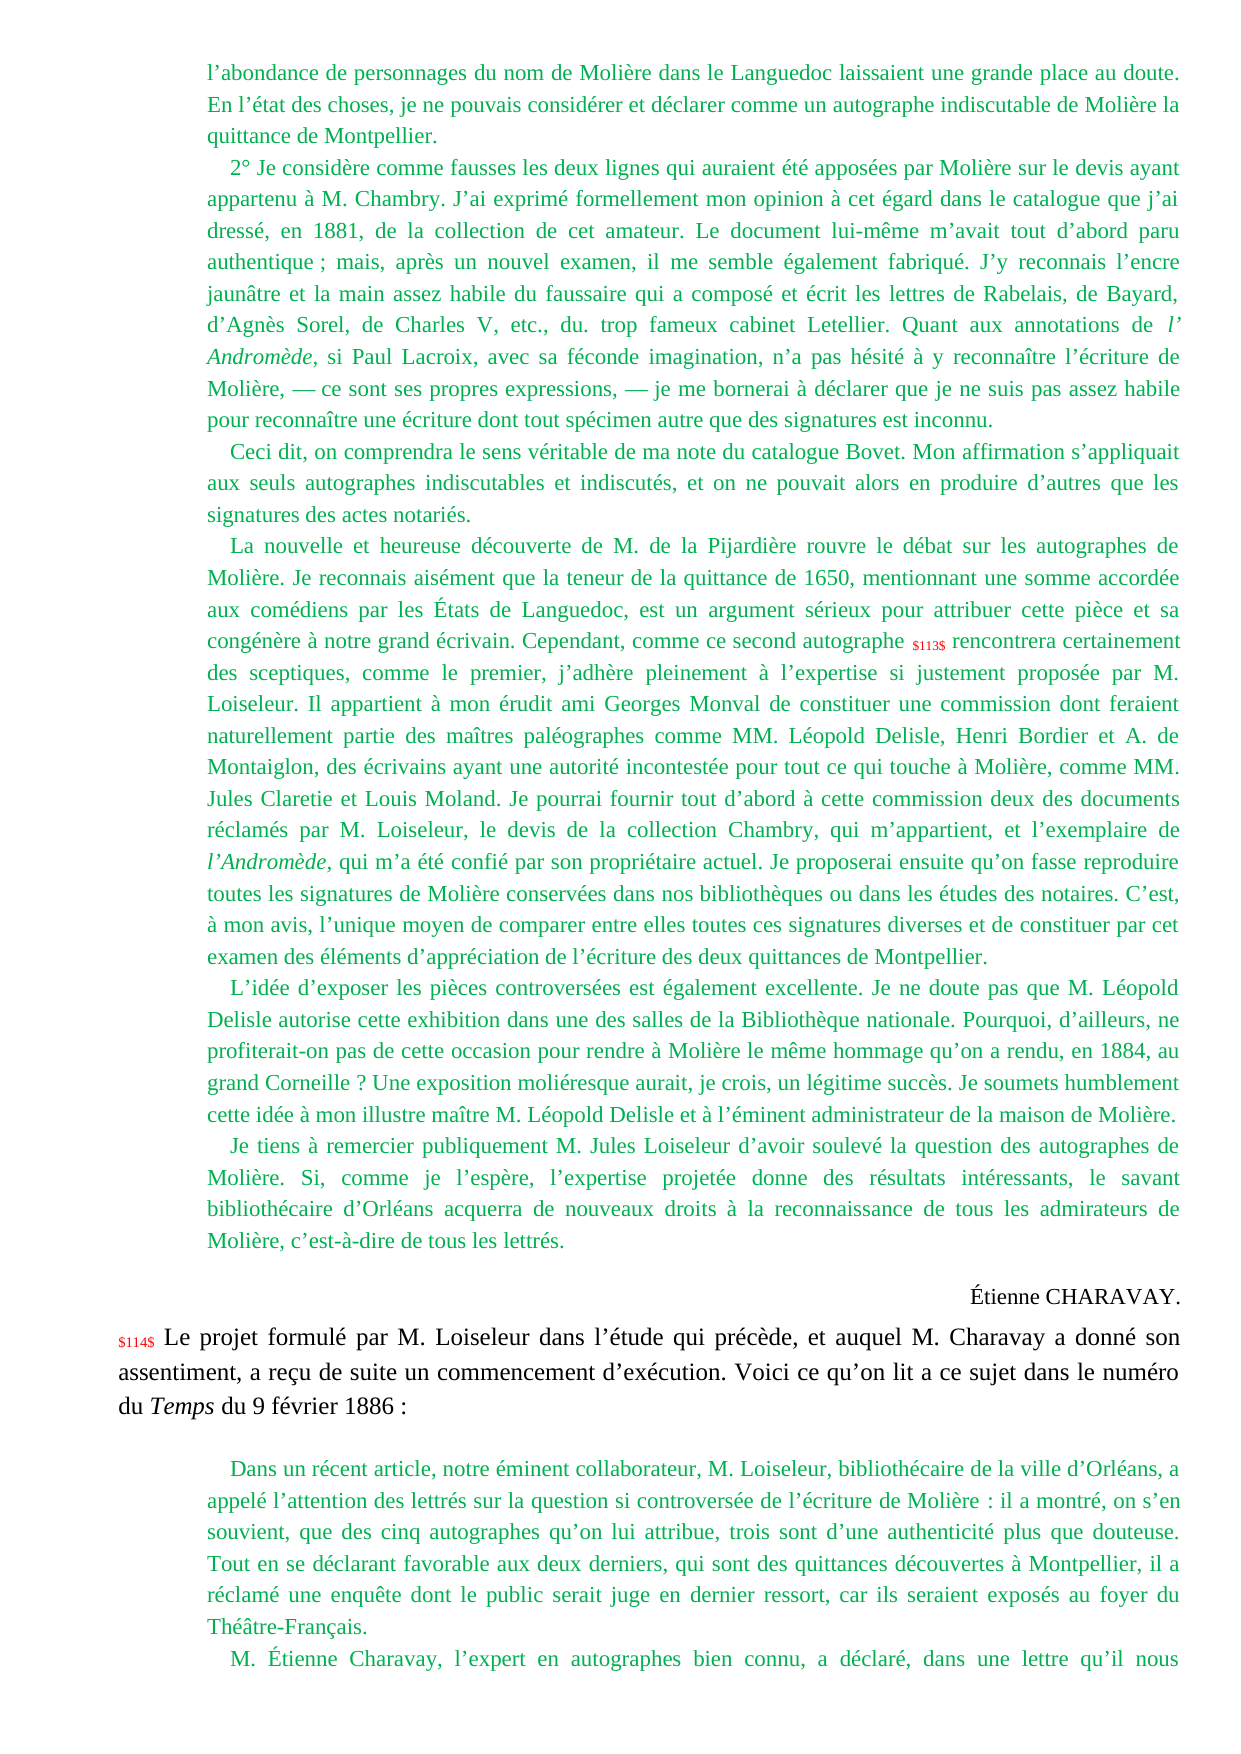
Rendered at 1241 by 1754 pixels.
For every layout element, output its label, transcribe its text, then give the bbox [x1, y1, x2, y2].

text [207, 59, 1181, 148]
text 2° Je considère comme fausses les deux lignes qui auraient été apposées par Molière sur le devis ayant appartenu à M. Chambry. J’ai exprimé formellement mon opinion à cet égard dans le catalogue que j’ai dressé, en 1881, de la collection de cet amateur. Le document lui-même m’avait tout d’abord paru authentique ; mais, après un nouvel examen, il me semble également fabriqué. J’y reconnais l’encre jaunâtre et la main assez habile du faussaire qui a composé et écrit les lettres de Rabelais, de Bayard, d’Agnès Sorel, de Charles V, etc., du. trop fameux cabinet Letellier. Quant aux annotations de l’ Andromède, si Paul Lacroix, avec sa féconde imagination, n’a pas hésité à y reconnaître l’écriture de Molière, — ce sont ses propres expressions, — je me bornerai à déclarer que je ne suis pas assez habile pour reconnaître une écriture dont tout spécimen autre que des signatures est inconnu. [207, 154, 1181, 433]
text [207, 1644, 1181, 1671]
text Ceci dit, on comprendra le sens véritable de ma note du catalogue Bovet. Mon affirmation s’appliquait aux seuls autographes indiscutables et indiscutés, et on ne pouvait alors en produire d’autres que les signatures des actes notariés. [207, 438, 1181, 527]
text $114$ Le projet formulé par M. Loiseleur dans l’étude qui précède, et auquel M. Charavay a donné son assentiment, a reçu de suite un commencement d’exécution. Voici ce qu’on lit a ce sujet dans le numéro du Temps du 9 février 1886 : [118, 1322, 1181, 1420]
text Dans un récent article, notre éminent collaborateur, M. Loiseleur, bibliothécaire de la ville d’Orléans, a appelé l’attention des lettrés sur la question si controversée de l’écriture de Molière : il a montré, on s’en souvient, que des cinq autographes qu’on lui attribue, trois sont d’une authenticité plus que douteuse. Tout en se déclarant favorable aux deux derniers, qui sont des quittances découvertes à Montpellier, il a réclamé une enquête dont le public serait juge en dernier ressort, car ils seraient exposés au foyer du Théâtre-Français. [207, 1455, 1181, 1639]
text La nouvelle et heureuse découverte de M. de la Pijardière rouvre le débat sur les autographes de Molière. Je reconnais aisément que la teneur de la quittance de 1650, mentionnant une somme accordée aux comédiens par les États de Languedoc, est un argument sérieux pour attribuer cette pièce et sa congénère à notre grand écrivain. Cependant, comme ce second autographe $113$ rencontrera certainement des sceptiques, comme le premier, j’adhère pleinement à l’expertise si justement proposée par M. Loiseleur. Il appartient à mon érudit ami Georges Monval de constituer une commission dont feraient naturellement partie des maîtres paléographes comme MM. Léopold Delisle, Henri Bordier et A. de Montaiglon, des écrivains ayant une autorité incontestée pour tout ce qui touche à Molière, comme MM. Jules Claretie et Louis Moland. Je pourrai fournir tout d’abord à cette commission deux des documents réclamés par M. Loiseleur, le devis de la collection Chambry, qui m’appartient, et l’exemplaire de l’Andromède, qui m’a été confié par son propriétaire actuel. Je proposerai ensuite qu’on fasse reproduire toutes les signatures de Molière conservées dans nos bibliothèques ou dans les études des notaires. C’est, à mon avis, l’unique moyen de comparer entre elles toutes ces signatures diverses et de constituer par cet examen des éléments d’appréciation de l’écriture des deux quittances de Montpellier. [207, 532, 1181, 969]
text L’idée d’exposer les pièces controversées est également excellente. Je ne doute pas que M. Léopold Delisle autorise cette exhibition dans une des salles de la Bibliothèque nationale. Pourquoi, d’ailleurs, ne profiterait-on pas de cette occasion pour rendre à Molière le même hommage qu’on a rendu, en 1884, au grand Corneille ? Une exposition moliéresque aurait, je crois, un légitime succès. Je soumets humblement cette idée à mon illustre maître M. Léopold Delisle et à l’éminent administrateur de la maison de Molière. [207, 974, 1181, 1127]
text Étienne CHARAVAY. [118, 1283, 1181, 1310]
text Je tiens à remercier publiquement M. Jules Loiseleur d’avoir soulevé la question des autographes de Molière. Si, comme je l’espère, l’expertise projetée donne des résultats intéressants, le savant bibliothécaire d’Orléans acquerra de nouveaux droits à la reconnaissance de tous les admirateurs de Molière, c’est-à-dire de tous les lettrés. [207, 1132, 1181, 1253]
